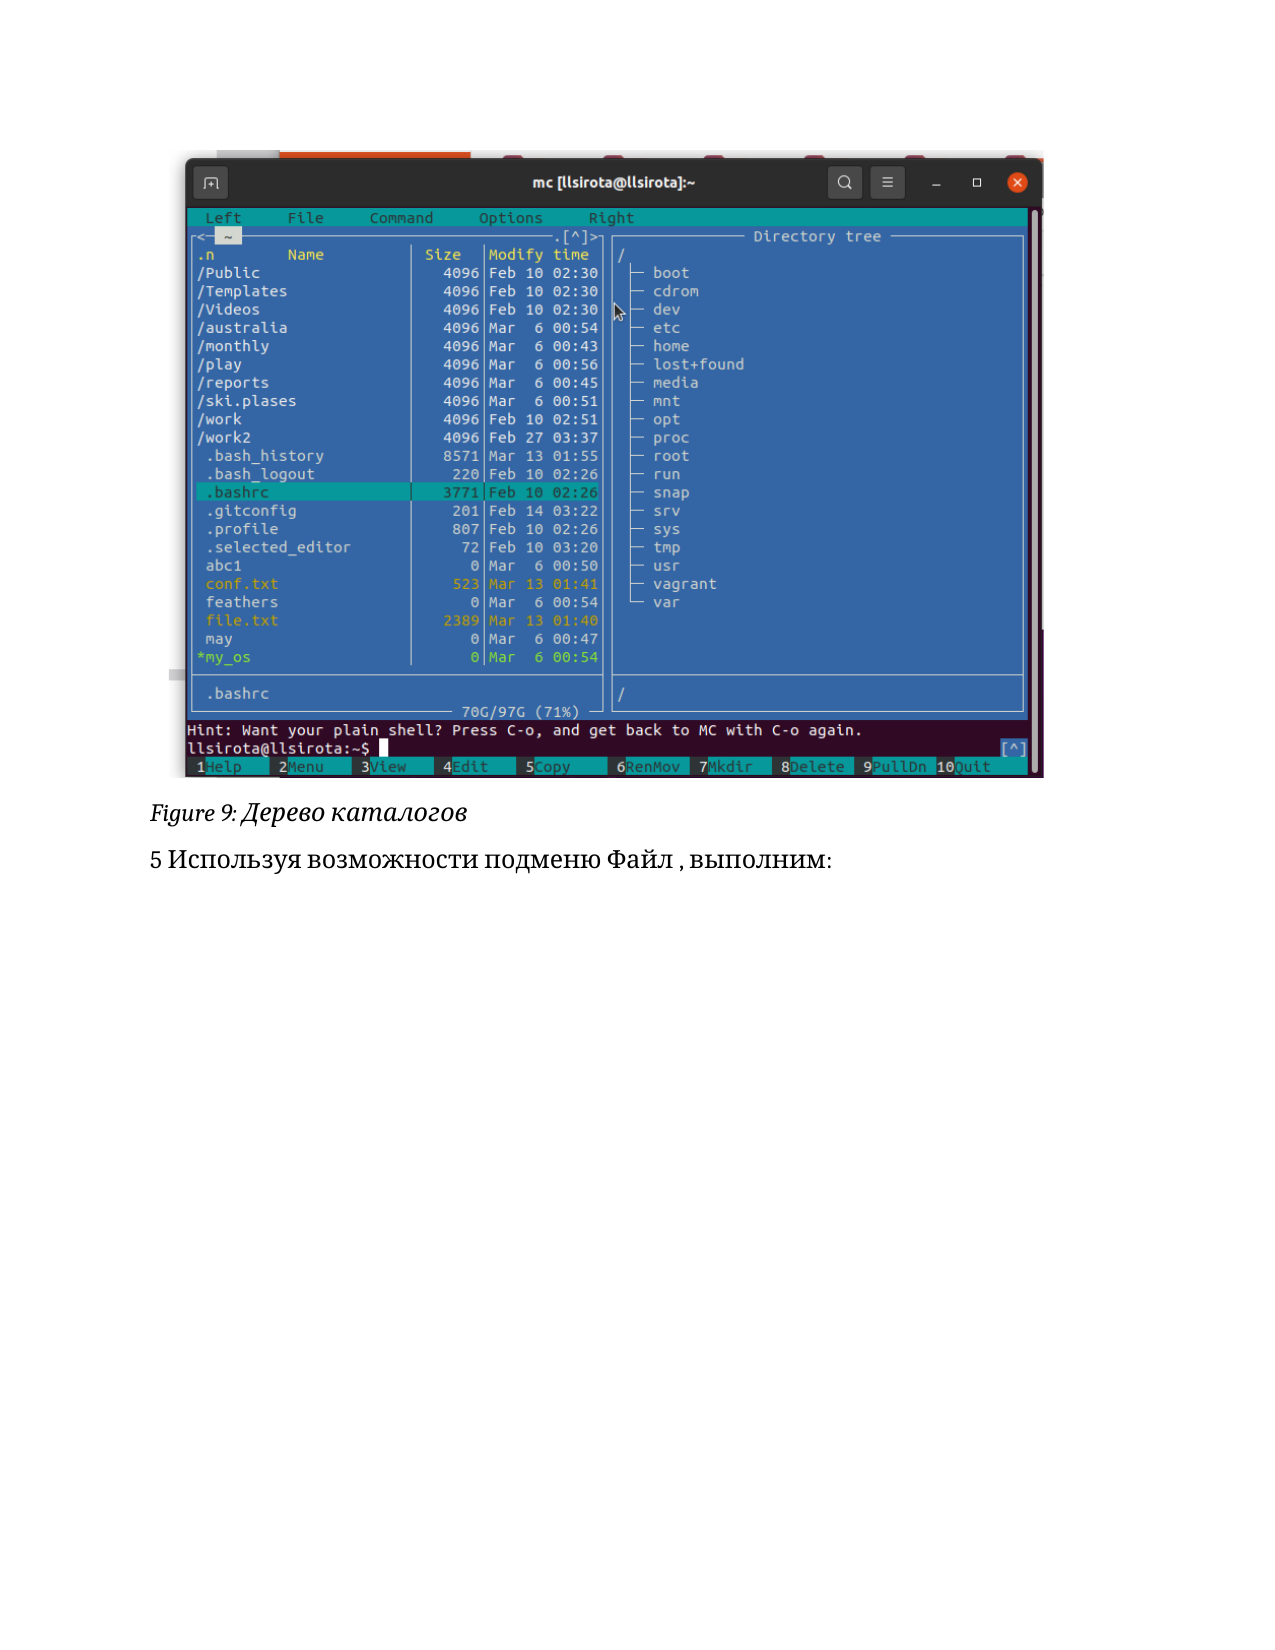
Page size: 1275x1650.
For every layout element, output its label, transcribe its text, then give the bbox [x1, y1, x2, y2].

picture [168, 150, 1044, 778]
text 5 Используя возможности подменю Файл , выполним: [150, 846, 1125, 875]
text Figure 9: Дерево каталогов [150, 798, 1125, 827]
